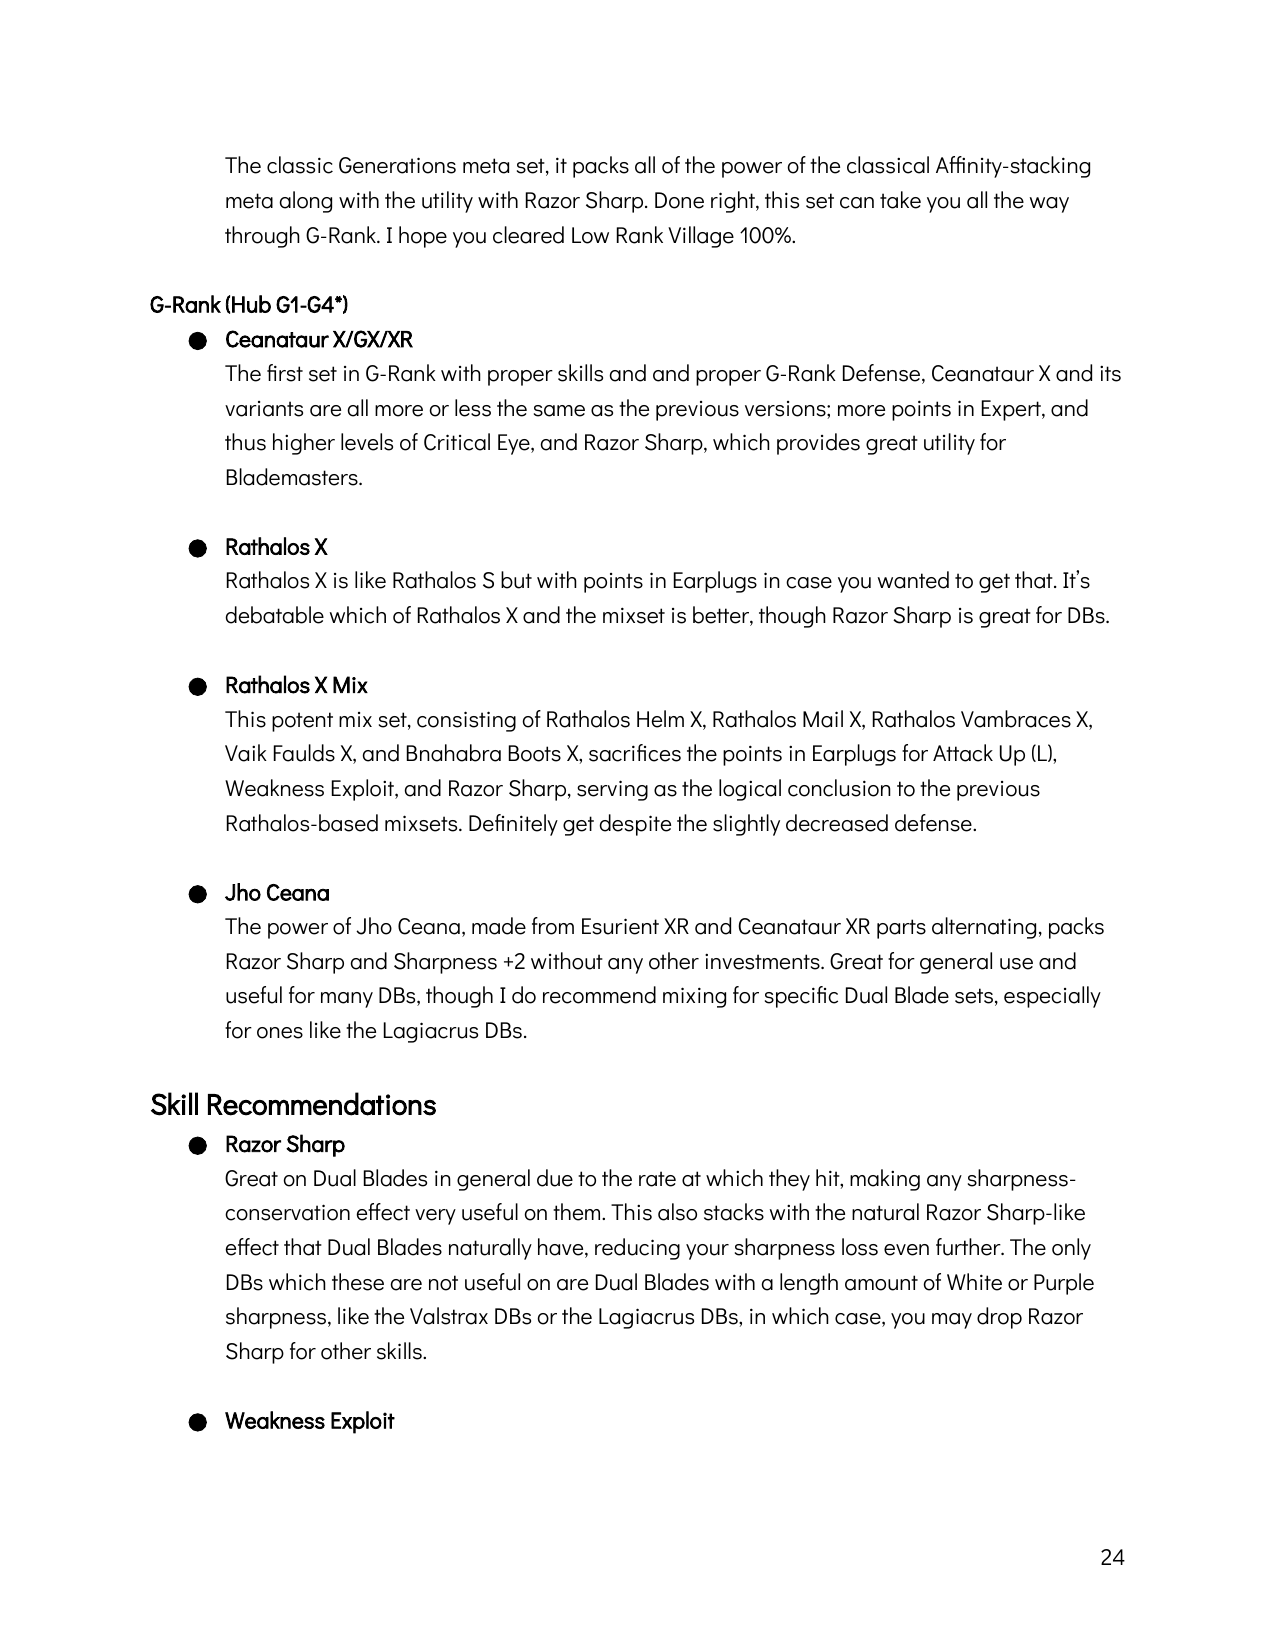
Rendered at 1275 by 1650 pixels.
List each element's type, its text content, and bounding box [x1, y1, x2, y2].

subtitle Skill Recommendations [150, 1084, 1125, 1122]
text Great on Dual Blades in general due to the rate at which they hit, making any sharpness-conservation effect very useful on them. This also stacks with the natural Razor Sharp-like effect that Dual Blades naturally have, reducing your sharpness loss even further. The only DBs which these are not useful on are Dual Blades with a length amount of White or Purple sharpness, like the Valstrax DBs or the Lagiacrus DBs, in which case, you may drop Razor Sharp for other skills. [225, 1162, 1125, 1365]
text The classic Generations meta set, it packs all of the power of the classical Affinity-stacking meta along with the utility with Razor Sharp. Done right, this set can take you all the way through G-Rank. I hope you cleared Low Rank Village 100%. [225, 150, 1125, 249]
text This potent mix set, consisting of Rathalos Helm X, Rathalos Mail X, Rathalos Vambraces X, Vaik Faulds X, and Bnahabra Boots X, sacrifices the points in Earplugs for Attack Up (L), Weakness Exploit, and Razor Sharp, serving as the logical conclusion to the previous Rathalos-based mixsets. Definitely get despite the slightly decreased defense. [225, 703, 1125, 837]
text The first set in G-Rank with proper skills and and proper G-Rank Defense, Ceanataur X and its variants are all more or less the same as the previous versions; more points in Expert, and thus higher levels of Critical Eye, and Razor Sharp, which provides great utility for Blademasters. [225, 357, 1125, 491]
text The power of Jho Ceana, made from Esurient XR and Ceanataur XR parts alternating, packs Razor Sharp and Sharpness +2 without any other investments. Great for general use and useful for many DBs, though I do recommend mixing for specific Dual Blade sets, especially for ones like the Lagiacrus DBs. [225, 911, 1125, 1045]
list Rathalos X Mix [187, 669, 1125, 699]
list Weakness Exploit [187, 1404, 1125, 1434]
text G-Rank (Hub G1-G4*) [150, 288, 1125, 318]
list Jho Ceana [187, 876, 1125, 906]
text Rathalos X is like Rathalos S but with points in Earplugs in case you wanted to get that. It’s debatable which of Rathalos X and the mixset is better, though Razor Sharp is great for DBs. [225, 565, 1125, 630]
list Ceanataur X/GX/XR [187, 323, 1125, 353]
list Razor Sharp [187, 1128, 1125, 1158]
list Rathalos X [187, 530, 1125, 561]
